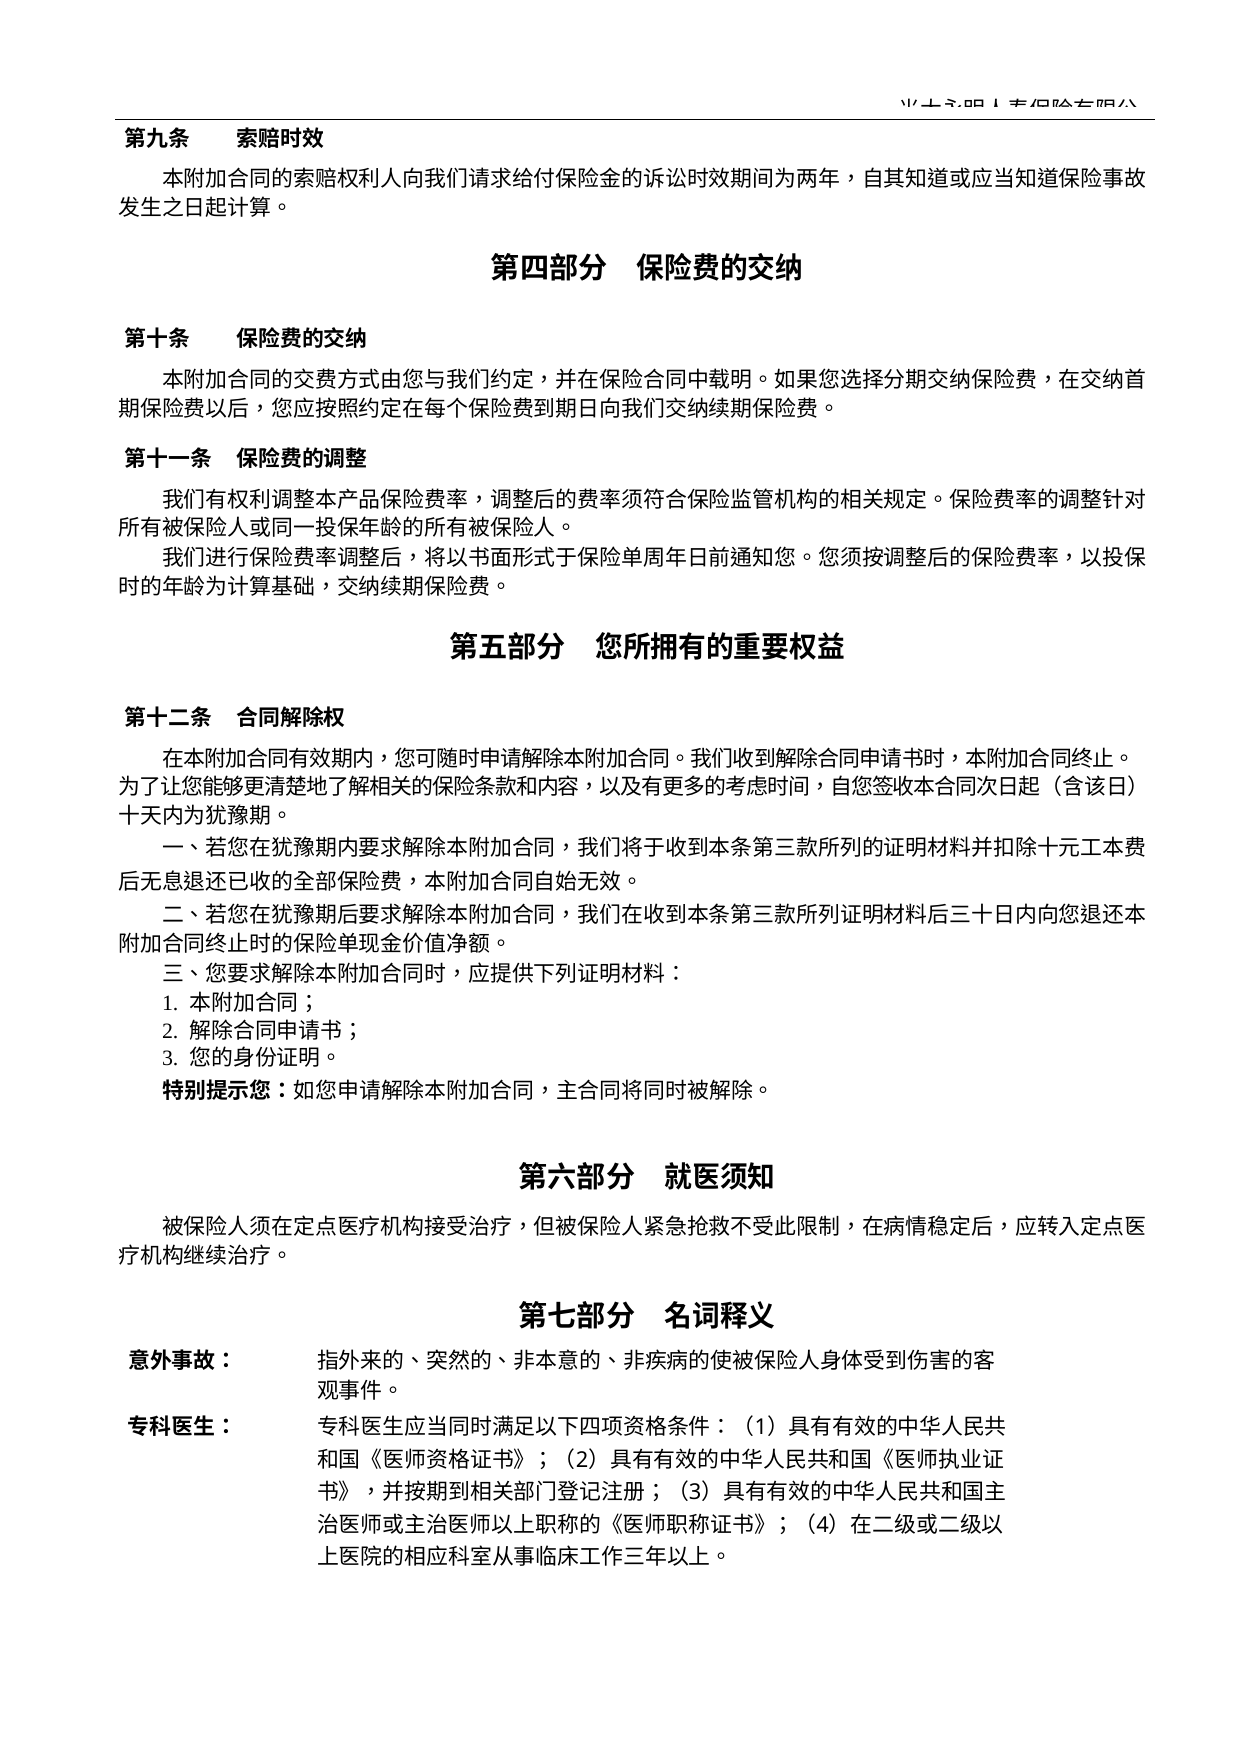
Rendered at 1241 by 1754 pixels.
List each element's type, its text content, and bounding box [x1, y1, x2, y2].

list 解除合同申请书； [162, 1016, 1167, 1044]
list 本附加合同； [162, 987, 1167, 1016]
subtitle 第六部分 就医须知 [126, 1157, 1167, 1196]
text 一、若您在犹豫期内要求解除本附加合同，我们将于收到本条第三款所列的证明材料并扣除十元工本费后无息退还已收的全部保险费，本附加合同自始无效。 [118, 832, 1147, 896]
text 特别提示您：如您申请解除本附加合同，主合同将同时被解除。 [162, 1071, 1167, 1105]
subtitle 第四部分 保险费的交纳 [126, 247, 1167, 287]
text 意外事故： 指外来的、突然的、非本意的、非疾病的使被保险人身体受到伤害的客观事件。 [128, 1344, 1009, 1405]
text 本附加合同的交费方式由您与我们约定，并在保险合同中载明。如果您选择分期交纳保险费，在交纳首期保险费以后，您应按照约定在每个保险费到期日向我们交纳续期保险费。 [118, 364, 1149, 422]
subtitle 第十条 保险费的交纳 [124, 323, 1167, 353]
text 专科医生： 专科医生应当同时满足以下四项资格条件：（1）具有有效的中华人民共和国《医师资格证书》；（2）具有有效的中华人民共和国《医师执业证书》，并按期到相关部门登记注册；（3）具有有效的中华人民共和国主治医师或主治医师以上职称的《医师职称证书》；（4）在二级或二级以上医院的相应科室从事临床工作三年以上。 [128, 1408, 1017, 1571]
text 我们有权利调整本产品保险费率，调整后的费率须符合保险监管机构的相关规定。保险费率的调整针对所有被保险人或同一投保年龄的所有被保险人。 [118, 484, 1149, 542]
text 在本附加合同有效期内，您可随时申请解除本附加合同。我们收到解除合同申请书时，本附加合同终止。为了让您能够更清楚地了解相关的保险条款和内容，以及有更多的考虑时间，自您签收本合同次日起（含该日）十天内为犹豫期。 [118, 743, 1155, 830]
text 本附加合同的索赔权利人向我们请求给付保险金的诉讼时效期间为两年，自其知道或应当知道保险事故发生之日起计算。 [118, 163, 1149, 222]
text 二、若您在犹豫期后要求解除本附加合同，我们在收到本条第三款所列证明材料后三十日内向您退还本附加合同终止时的保险单现金价值净额。 [118, 899, 1147, 958]
subtitle 第九条 索赔时效 [124, 122, 1167, 152]
list 您的身份证明。 [162, 1044, 1167, 1071]
subtitle 第五部分 您所拥有的重要权益 [126, 626, 1167, 666]
text 三、您要求解除本附加合同时，应提供下列证明材料： [162, 959, 1167, 987]
subtitle 第十二条 合同解除权 [124, 702, 1167, 732]
subtitle 第七部分 名词释义 [126, 1295, 1167, 1335]
text 被保险人须在定点医疗机构接受治疗，但被保险人紧急抢救不受此限制，在病情稳定后，应转入定点医疗机构继续治疗。 [118, 1211, 1149, 1269]
text 我们进行保险费率调整后，将以书面形式于保险单周年日前通知您。您须按调整后的保险费率，以投保时的年龄为计算基础，交纳续期保险费。 [118, 542, 1149, 601]
subtitle 第十一条 保险费的调整 [124, 443, 1167, 473]
